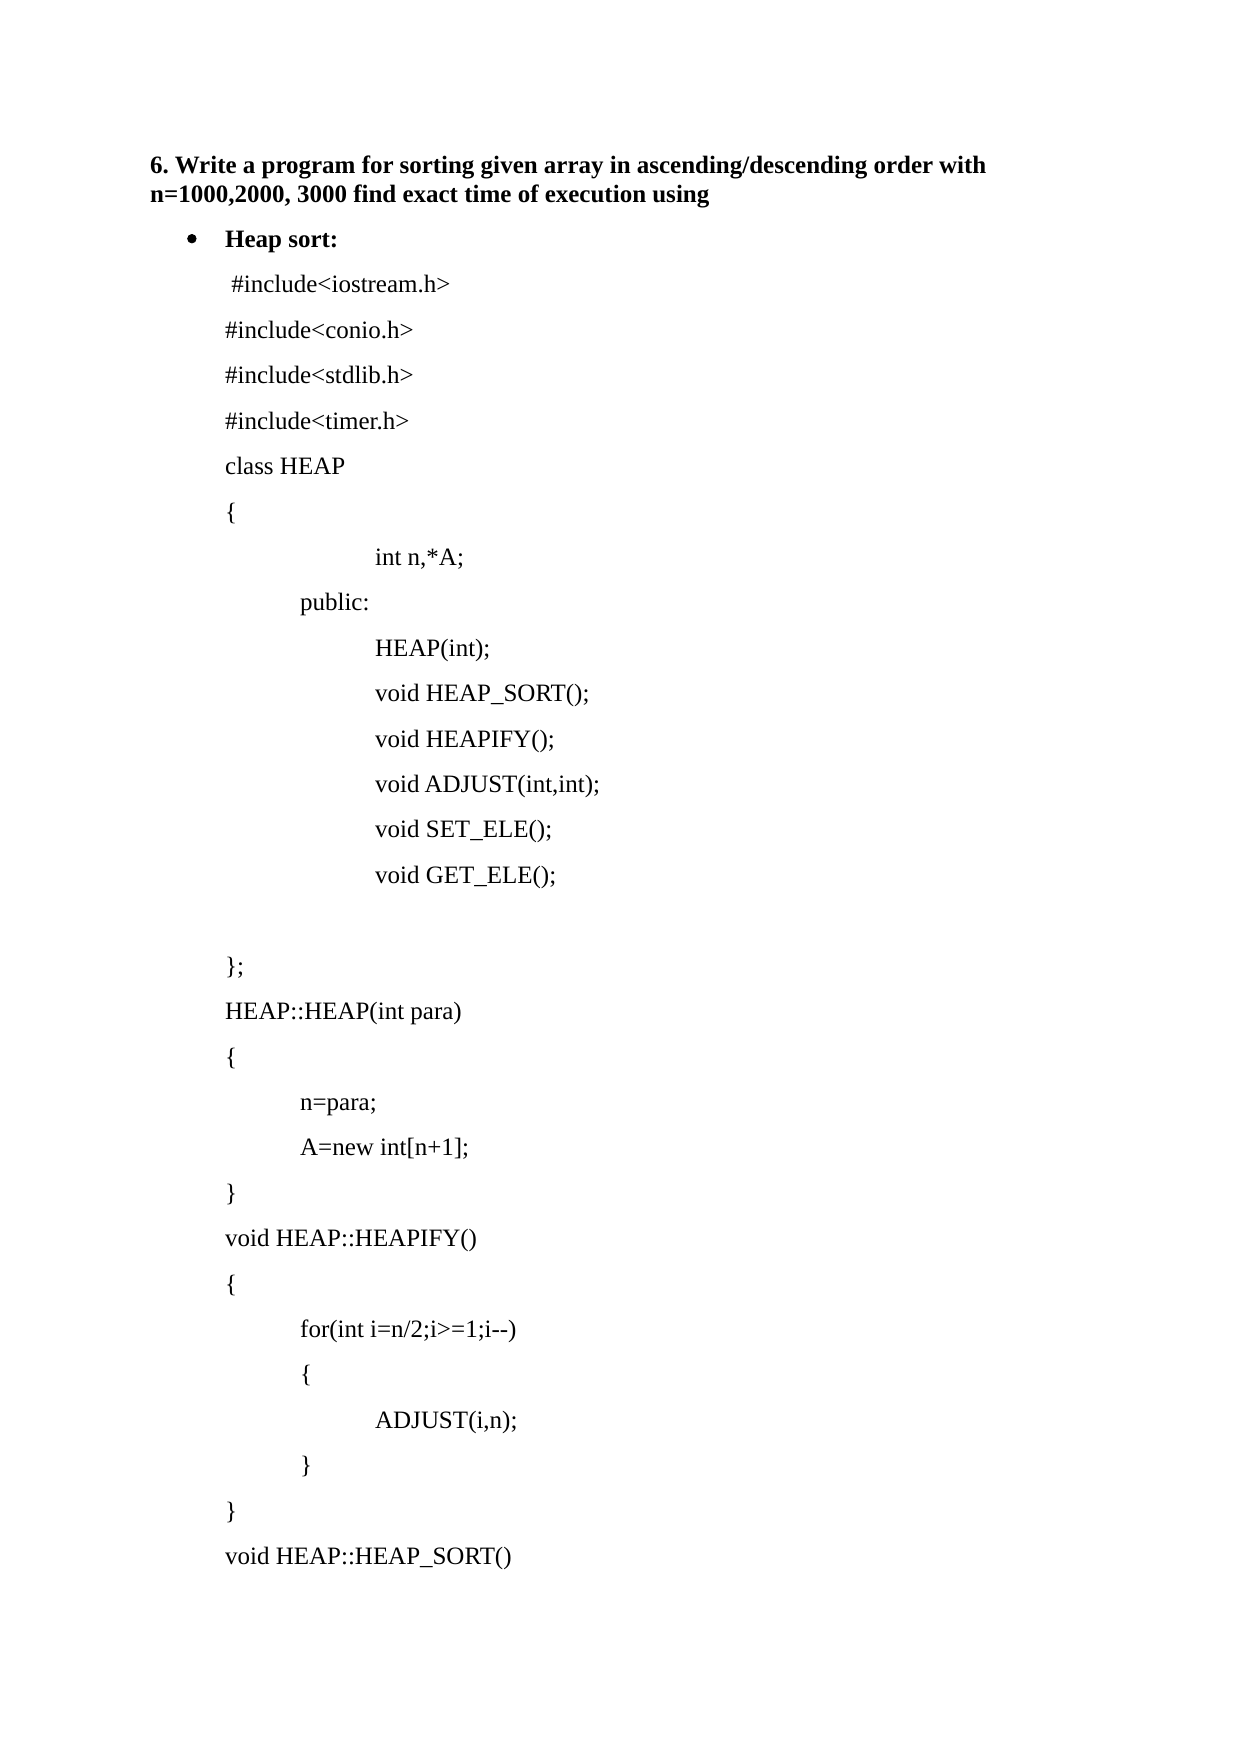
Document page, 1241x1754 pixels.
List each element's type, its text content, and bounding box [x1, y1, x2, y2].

text } [150, 1178, 1090, 1207]
text n=para; [150, 1087, 1090, 1116]
text void HEAP::HEAP_SORT() [150, 1541, 1090, 1570]
text int n,*A; [150, 542, 1090, 571]
text class HEAP [150, 451, 1090, 480]
text ADJUST(i,n); [150, 1405, 1090, 1434]
text } [150, 1496, 1090, 1524]
list Heap sort: [187, 224, 1090, 253]
text HEAP(int); [150, 633, 1090, 662]
text void HEAP_SORT(); [150, 678, 1090, 707]
text #include<timer.h> [150, 406, 1090, 434]
text void HEAP::HEAPIFY() [150, 1223, 1090, 1252]
text void ADJUST(int,int); [150, 769, 1090, 798]
text void HEAPIFY(); [150, 724, 1090, 752]
text 6. Write a program for sorting given array in ascending/descending order with n=1000,2000, 3000 find exact time of execution using [150, 150, 1090, 207]
text #include<iostream.h> [150, 269, 1090, 298]
text { [150, 1359, 1090, 1388]
text #include<conio.h> [150, 315, 1090, 344]
text public: [150, 587, 1090, 616]
text A=new int[n+1]; [150, 1132, 1090, 1161]
text for(int i=n/2;i>=1;i--) [150, 1314, 1090, 1343]
text }; [150, 951, 1090, 979]
text #include<stdlib.h> [150, 360, 1090, 389]
text void GET_ELE(); [150, 860, 1090, 889]
text void SET_ELE(); [150, 814, 1090, 843]
text } [150, 1450, 1090, 1479]
text HEAP::HEAP(int para) [150, 996, 1090, 1025]
text { [150, 1042, 1090, 1070]
text { [150, 497, 1090, 525]
text { [150, 1269, 1090, 1297]
